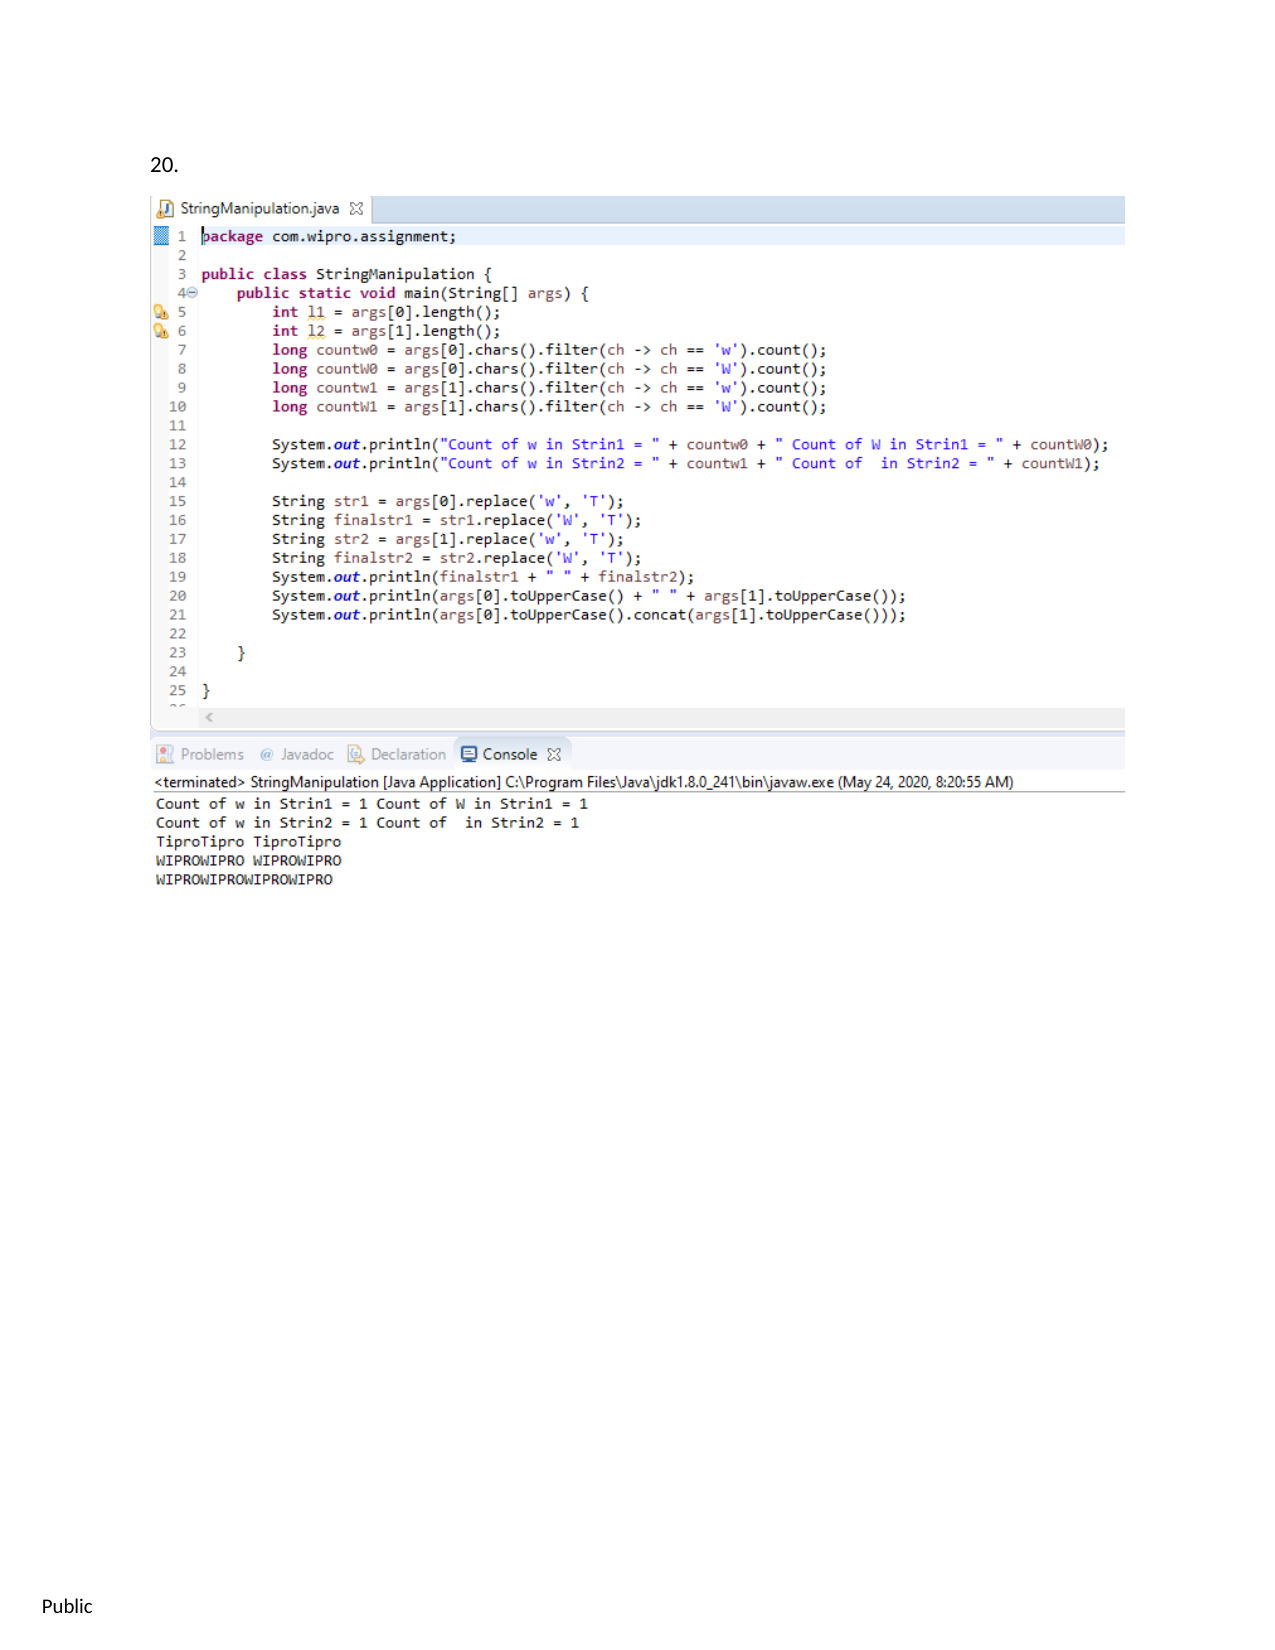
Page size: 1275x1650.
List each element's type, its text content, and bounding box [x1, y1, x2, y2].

text 20. [150, 150, 1125, 178]
picture [150, 196, 1125, 906]
